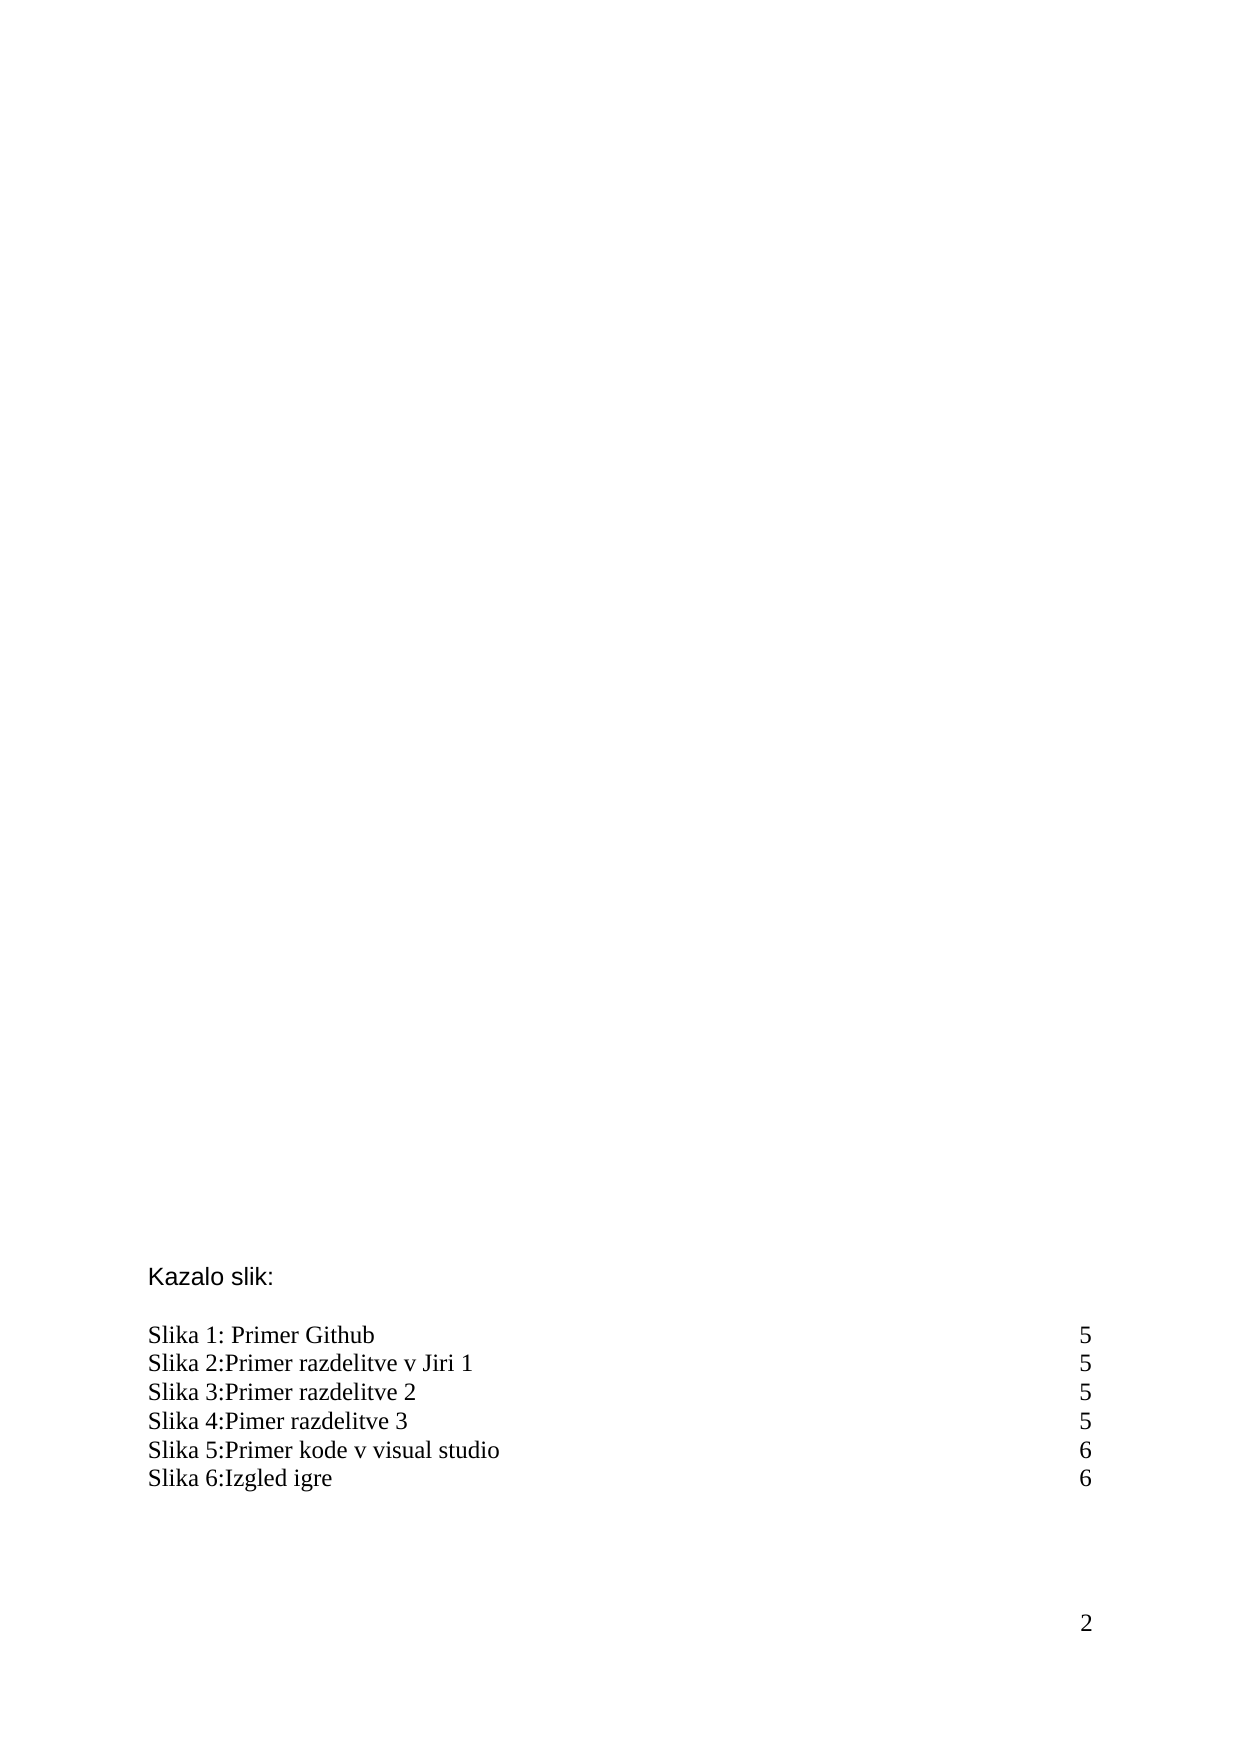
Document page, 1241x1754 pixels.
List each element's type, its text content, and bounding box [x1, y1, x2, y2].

text Slika 5:Primer kode v visual studio 6 [148, 1435, 1093, 1463]
text Kazalo slik: [148, 1262, 1093, 1291]
text Slika 3:Primer razdelitve 2 5 [148, 1377, 1093, 1406]
text Slika 6:Izgled igre 6 [148, 1463, 1093, 1492]
text Slika 2:Primer razdelitve v Jiri 1 5 [148, 1348, 1093, 1377]
text Slika 1: Primer Github 5 [148, 1320, 1093, 1348]
text Slika 4:Pimer razdelitve 3 5 [148, 1406, 1093, 1435]
